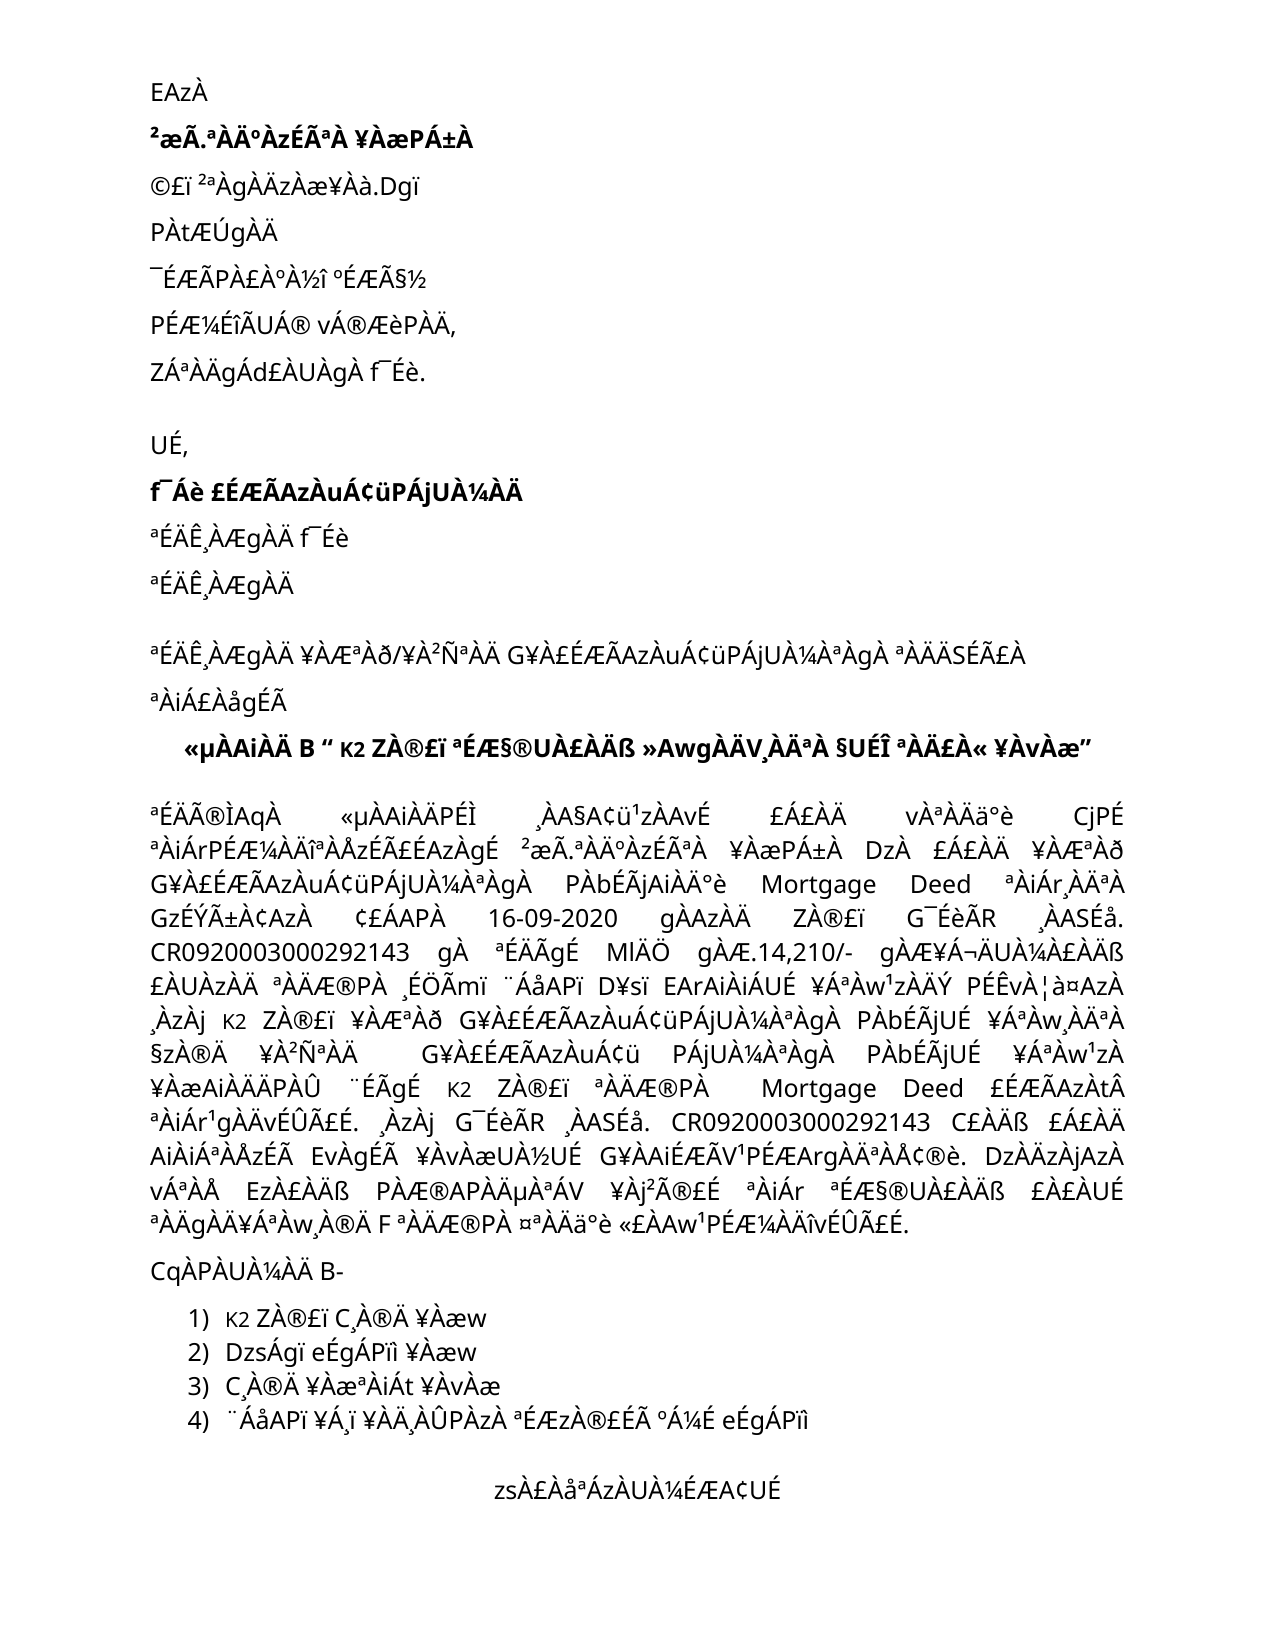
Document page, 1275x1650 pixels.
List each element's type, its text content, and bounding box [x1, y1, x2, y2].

text PÀtÆÚgÀÄ [150, 215, 1125, 249]
text ªÉÄÊ¸ÀÆgÀÄ ¥ÀÆªÀð/¥À²ÑªÀÄ G¥À£ÉÆÃAzÀuÁ¢üPÁjUÀ¼ÀªÀgÀ ªÀÄÄSÉÃ£À [150, 638, 1125, 672]
text ªÉÄÊ¸ÀÆgÀÄ f¯Éè [150, 521, 1125, 555]
text zsÀ£ÀåªÁzÀUÀ¼ÉÆA¢UÉ [150, 1473, 1125, 1507]
list K2 ZÀ®£ï C¸À®Ä ¥Àæw [187, 1300, 1125, 1334]
text UÉ, [150, 428, 1125, 462]
list ¨ÁåAPï ¥Á¸ï ¥ÀÄ¸ÀÛPÀzÀ ªÉÆzÀ®£ÉÃ ºÁ¼É eÉgÁPïì [187, 1402, 1125, 1437]
text CqÀPÀUÀ¼ÀÄ B- [150, 1254, 1125, 1288]
list C¸À®Ä ¥ÀæªÀiÁt ¥ÀvÀæ [187, 1368, 1125, 1402]
text PÉÆ¼ÉîÃUÁ® vÁ®ÆèPÀÄ, [150, 308, 1125, 342]
text ªÉÄÃ®ÌAqÀ «µÀAiÀÄPÉÌ ¸ÀA§A¢ü¹zÀAvÉ £Á£ÀÄ vÀªÀÄä°è CjPÉ ªÀiÁrPÉÆ¼ÀÄîªÀÅzÉÃ£ÉAzÀgÉ ²æÃ.ªÀÄºÀzÉÃªÀ ¥ÀæPÁ±À DzÀ £Á£ÀÄ ¥ÀÆªÀð G¥À£ÉÆÃAzÀuÁ¢üPÁjUÀ¼ÀªÀgÀ PÀbÉÃjAiÀÄ°è Mortgage Deed ªÀiÁr¸ÀÄªÀ GzÉÝÃ±À¢AzÀ ¢£ÁAPÀ 16-09-2020 gÀAzÀÄ ZÀ®£ï G¯ÉèÃR ¸ÀASÉå. CR0920003000292143 gÀ ªÉÄÃgÉ MlÄÖ gÀÆ.14,210/- gÀÆ¥Á¬ÄUÀ¼À£ÀÄß £ÀUÀzÀÄ ªÀÄÆ®PÀ ¸ÉÖÃmï ¨ÁåAPï D¥sï EArAiÀiÁUÉ ¥ÁªÀw¹zÀÄÝ PÉÊvÀ¦à¤AzÀ ¸ÀzÀj K2 ZÀ®£ï ¥ÀÆªÀð G¥À£ÉÆÃAzÀuÁ¢üPÁjUÀ¼ÀªÀgÀ PÀbÉÃjUÉ ¥ÁªÀw¸ÀÄªÀ §zÀ®Ä ¥À²ÑªÀÄ G¥À£ÉÆÃAzÀuÁ¢ü PÁjUÀ¼ÀªÀgÀ PÀbÉÃjUÉ ¥ÁªÀw¹zÀ ¥ÀæAiÀÄÄPÀÛ ¨ÉÃgÉ K2 ZÀ®£ï ªÀÄÆ®PÀ Mortgage Deed £ÉÆÃAzÀtÂ ªÀiÁr¹gÀÄvÉÛÃ£É. ¸ÀzÀj G¯ÉèÃR ¸ÀASÉå. CR0920003000292143 C£ÀÄß £Á£ÀÄ AiÀiÁªÀÅzÉÃ EvÀgÉÃ ¥ÀvÀæUÀ½UÉ G¥ÀAiÉÆÃV¹PÉÆArgÀÄªÀÅ¢®è. DzÀÄzÀjAzÀ vÁªÀÅ EzÀ£ÀÄß PÀÆ®APÀÄµÀªÁV ¥Àj²Ã®£É ªÀiÁr ªÉÆ§®UÀ£ÀÄß £À£ÀUÉ ªÀÄgÀÄ¥ÁªÀw¸À®Ä F ªÀÄÆ®PÀ ¤ªÀÄä°è «£ÀAw¹PÉÆ¼ÀÄîvÉÛÃ£É. [150, 798, 1125, 1241]
text ©£ï ²ªÀgÀÄzÀæ¥Àà.Dgï [150, 168, 1125, 202]
list DzsÁgï eÉgÁPïì ¥Àæw [187, 1334, 1125, 1368]
text ²æÃ.ªÀÄºÀzÉÃªÀ ¥ÀæPÁ±À [150, 122, 1125, 156]
text EAzÀ [150, 75, 1125, 109]
text f¯Áè £ÉÆÃAzÀuÁ¢üPÁjUÀ¼ÀÄ [150, 474, 1125, 508]
text ZÁªÀÄgÁd£ÀUÀgÀ f¯Éè. [150, 354, 1125, 388]
text ªÀiÁ£ÀågÉÃ [150, 684, 1125, 718]
text ¯ÉÆÃPÀ£ÀºÀ½î ºÉÆÃ§½ [150, 261, 1125, 295]
text ªÉÄÊ¸ÀÆgÀÄ [150, 567, 1125, 601]
text «µÀAiÀÄ B “ K2 ZÀ®£ï ªÉÆ§®UÀ£ÀÄß »AwgÀÄV¸ÀÄªÀ §UÉÎ ªÀÄ£À« ¥ÀvÀæ” [150, 731, 1125, 765]
